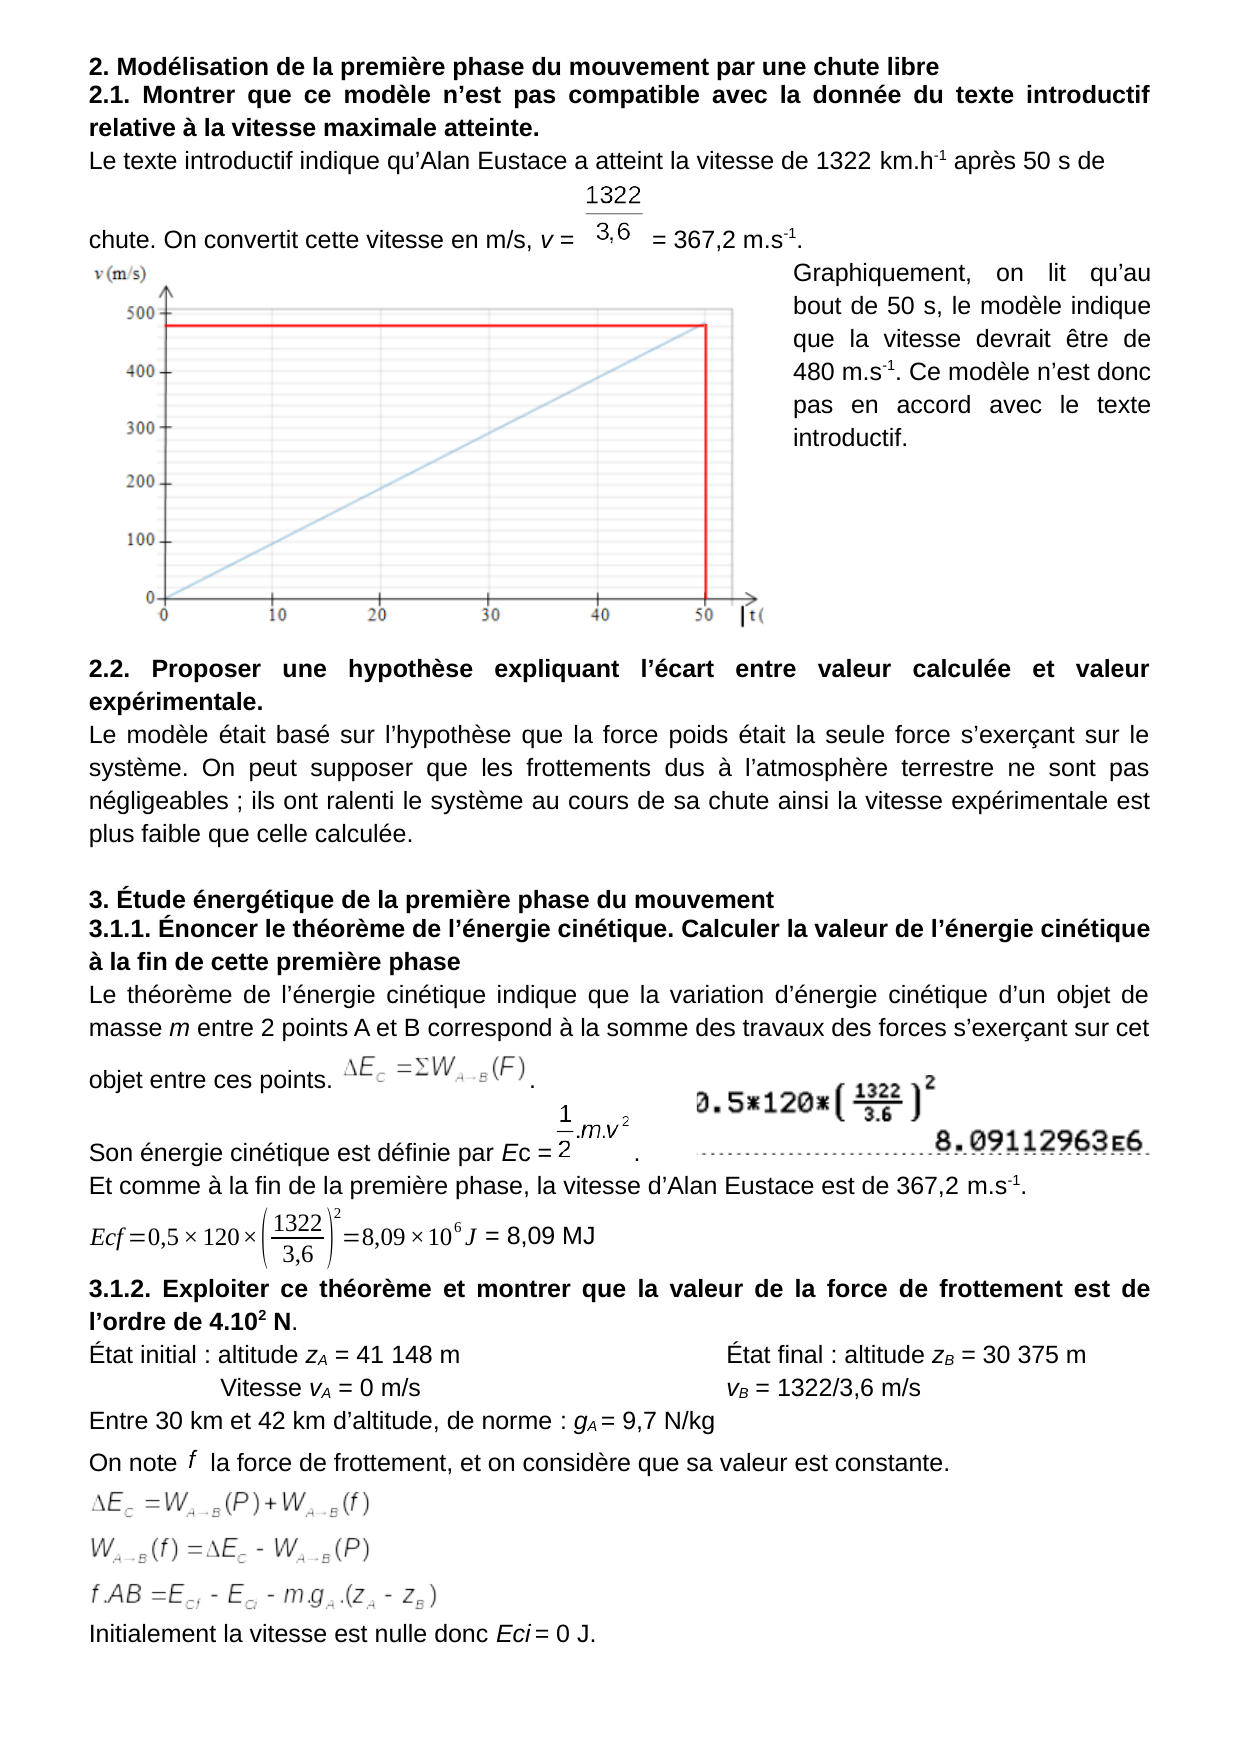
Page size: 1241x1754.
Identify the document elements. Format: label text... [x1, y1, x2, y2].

text 2.2. Proposer une hypothèse expliquant l’écart entre valeur calculée et valeur expérimentale. [88, 654, 1152, 716]
text Entre 30 km et 42 km d’altitude, de norme : gA = 9,7 N/kg [88, 1406, 1152, 1435]
text = 8,09 MJ [88, 1204, 1152, 1270]
text Le modèle était basé sur l’hypothèse que la force poids était la seule force s’exerçant sur le système. On peut supposer que les frottements dus à l’atmosphère terrestre ne sont pas négligeables ; ils ont ralenti le système au cours de sa chute ainsi la vitesse expérimentale est plus faible que celle calculée. [88, 720, 1152, 848]
text Vitesse vA = 0 m/s vB = 1322/3,6 m/s [88, 1373, 1152, 1402]
text 3. Étude énergétique de la première phase du mouvement [88, 885, 1152, 914]
text Son énergie cinétique est définie par Ec =. [88, 1098, 1152, 1167]
text On note la force de frottement, et on considère que sa valeur est constante. [88, 1439, 1152, 1477]
picture [92, 264, 764, 631]
text 2. Modélisation de la première phase du mouvement par une chute libre [88, 52, 1152, 80]
picture [696, 1075, 1152, 1155]
text Le théorème de l’énergie cinétique indique que la variation d’énergie cinétique d’un objet de masse m entre 2 points A et B correspond à la somme des travaux des forces s’exerçant sur cet objet entre ces points. . [88, 980, 1152, 1094]
text 3.1.2. Exploiter ce théorème et montrer que la valeur de la force de frottement est de l’ordre de 4.102 N. [88, 1274, 1152, 1336]
text Graphiquement, on lit qu’au bout de 50 s, le modèle indique que la vitesse devrait être de 480 m.s-1. Ce modèle n’est donc pas en accord avec le texte introductif. [88, 258, 1152, 452]
text Le texte introductif indique qu’Alan Eustace a atteint la vitesse de 1322 km.h-1 après 50 s de chute. On convertit cette vitesse en m/s, v = = 367,2 m.s-1. [88, 146, 1152, 253]
text Initialement la vitesse est nulle donc Eci = 0 J. [88, 1619, 1152, 1648]
text 2.1. Montrer que ce modèle n’est pas compatible avec la donnée du texte introductif relative à la vitesse maximale atteinte. [88, 80, 1152, 142]
text État initial : altitude zA = 41 148 m État final : altitude zB = 30 375 m [88, 1340, 1152, 1369]
text Et comme à la fin de la première phase, la vitesse d’Alan Eustace est de 367,2 m.s-1. [88, 1171, 1152, 1200]
text 3.1.1. Énoncer le théorème de l’énergie cinétique. Calculer la valeur de l’énergie cinétique à la fin de cette première phase [88, 914, 1152, 976]
